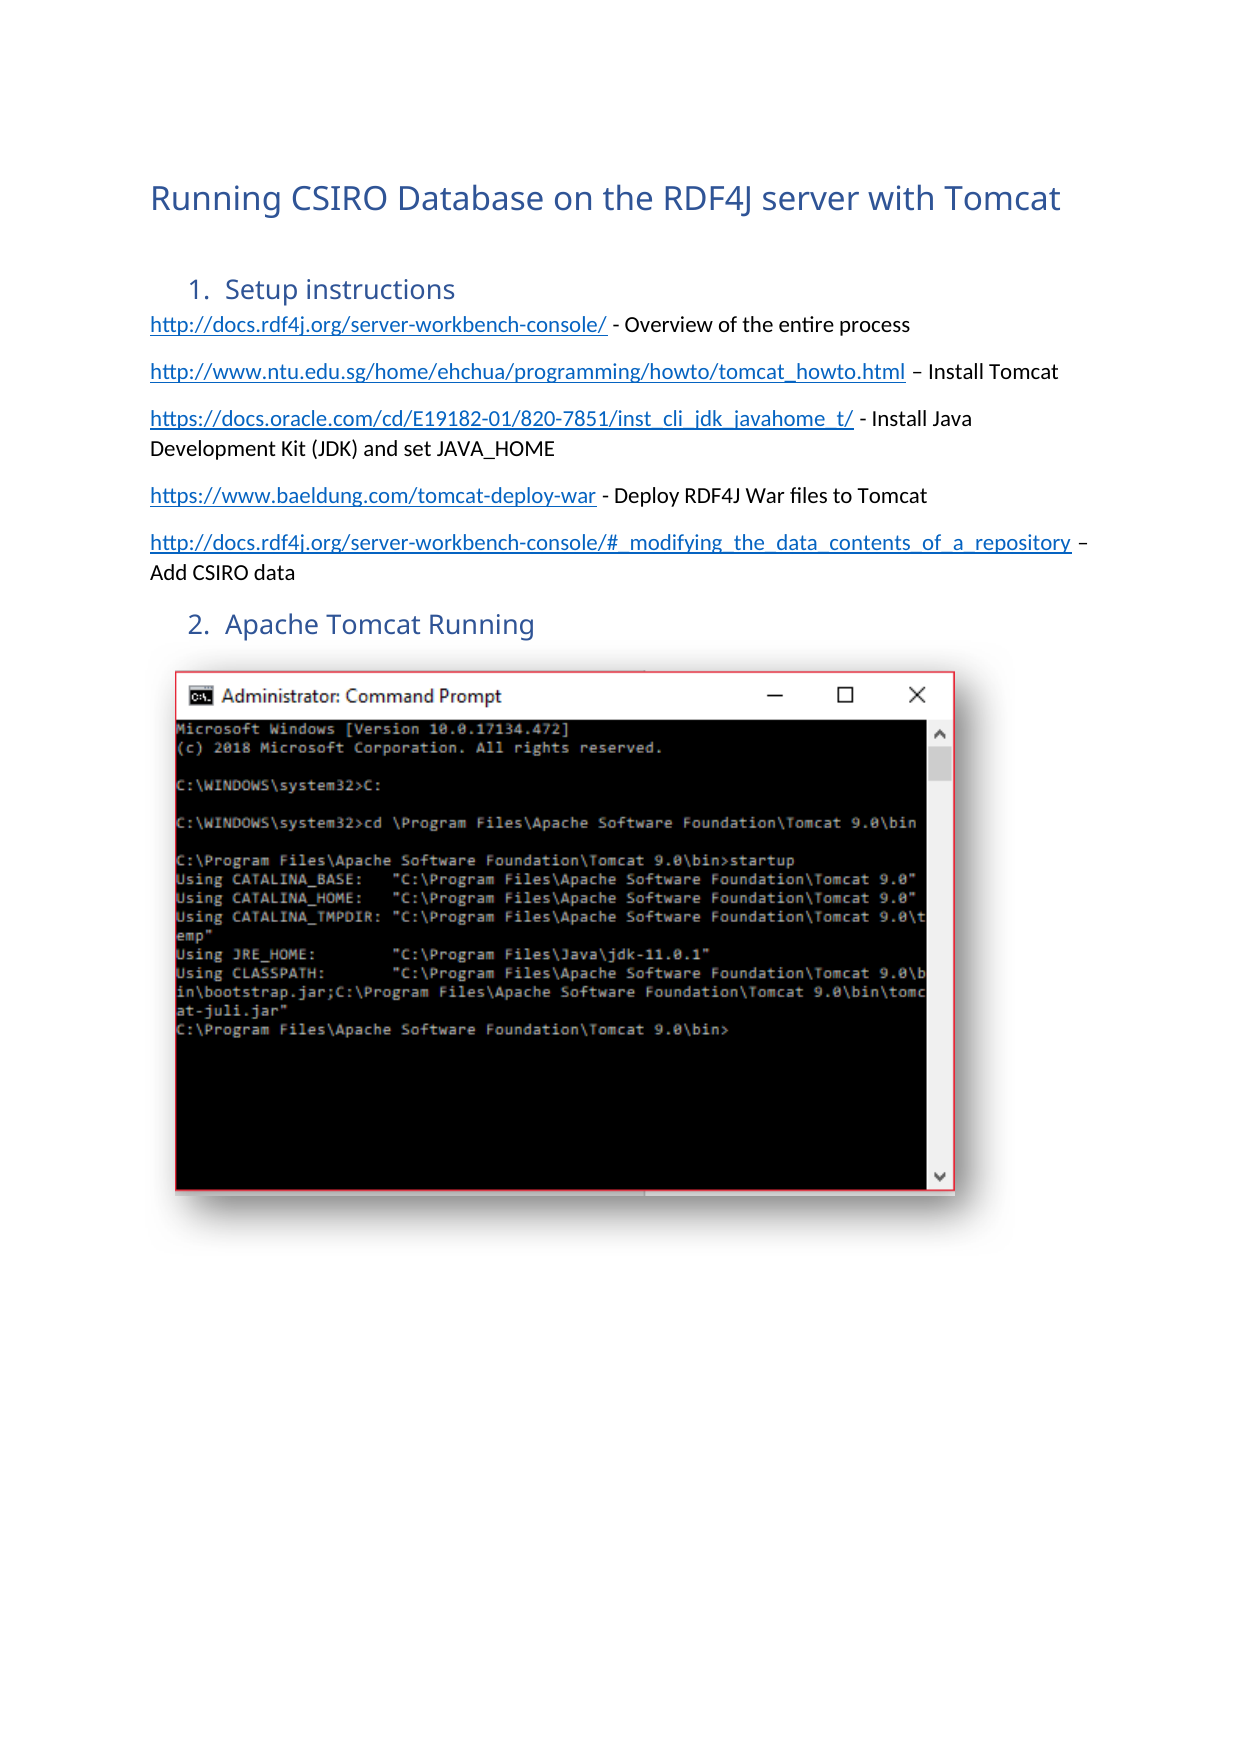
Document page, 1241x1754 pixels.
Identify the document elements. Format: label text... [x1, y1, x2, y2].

picture [175, 670, 955, 1196]
text https://docs.oracle.com/cd/E19182-01/820-7851/inst_cli_jdk_javahome_t/ - Install Java Development Kit (JDK) and set JAVA_HOME [150, 404, 1090, 463]
subtitle Setup instructions [187, 271, 1090, 308]
subtitle Apache Tomcat Running [187, 605, 1090, 642]
text http://docs.rdf4j.org/server-workbench-console/#_modifying_the_data_contents_of_a_repository – Add CSIRO data [150, 528, 1090, 587]
text http://docs.rdf4j.org/server-workbench-console/ - Overview of the entire process [150, 311, 1090, 339]
text http://www.ntu.edu.sg/home/ehchua/programming/howto/tomcat_howto.html – Install Tomcat [150, 357, 1090, 386]
subtitle Running CSIRO Database on the RDF4J server with Tomcat [150, 175, 1090, 220]
text https://www.baeldung.com/tomcat-deploy-war - Deploy RDF4J War files to Tomcat [150, 481, 1090, 509]
